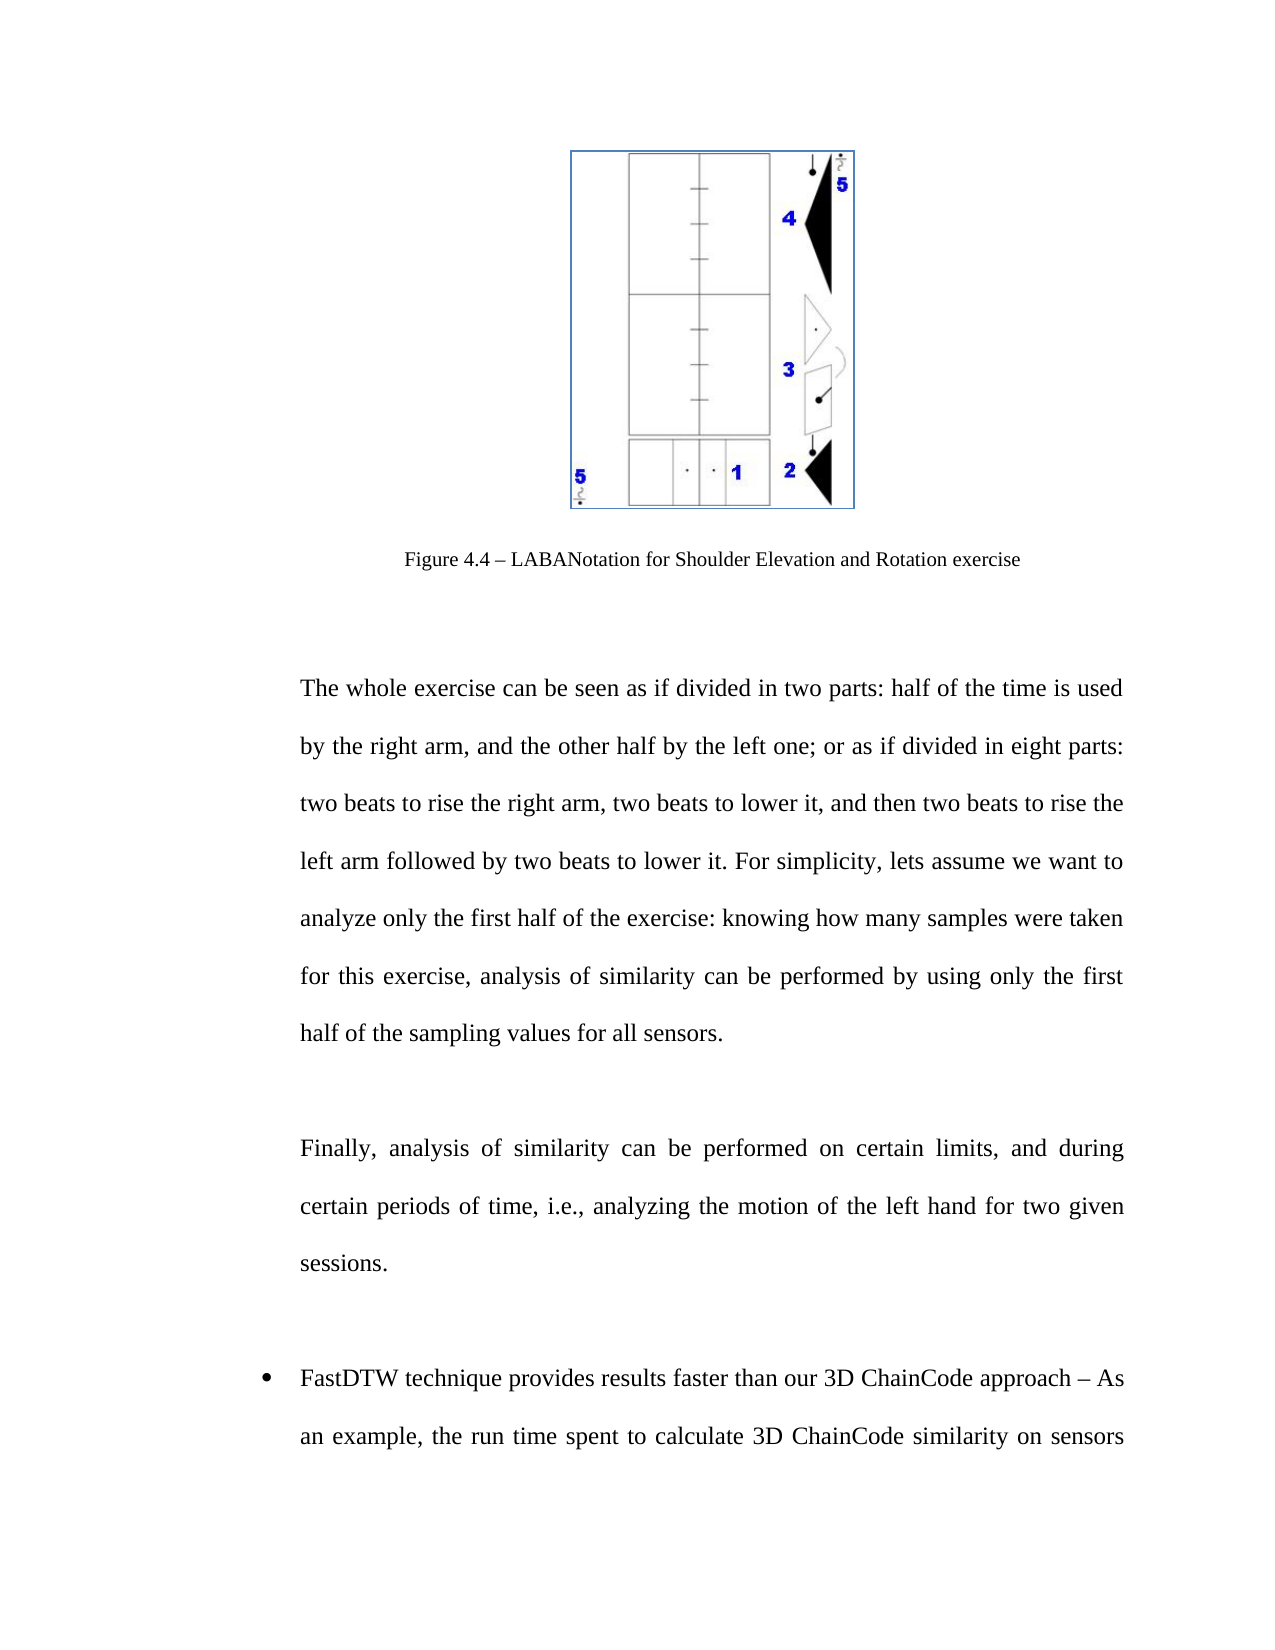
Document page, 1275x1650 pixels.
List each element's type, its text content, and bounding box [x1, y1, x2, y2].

list Finally, analysis of similarity can be performed on certain limits, and during certain periods of time, i.e., analyzing the motion of the left hand for two given sessions. [300, 1133, 1125, 1277]
list Figure 4.4 – LABANotation for Shoulder Elevation and Rotation exercise [300, 547, 1125, 571]
list The whole exercise can be seen as if divided in two parts: half of the time is used by the right arm, and the other half by the left one; or as if divided in eight parts: two beats to rise the right arm, two beats to lower it, and then two beats to rise the left arm followed by two beats to lower it. For simplicity, lets assume we want to analyze only the first half of the exercise: knowing how many samples were taken for this exercise, analysis of similarity can be performed by using only the first half of the sampling values for all sensors. [300, 673, 1125, 1047]
picture [572, 152, 853, 508]
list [262, 1363, 1125, 1449]
